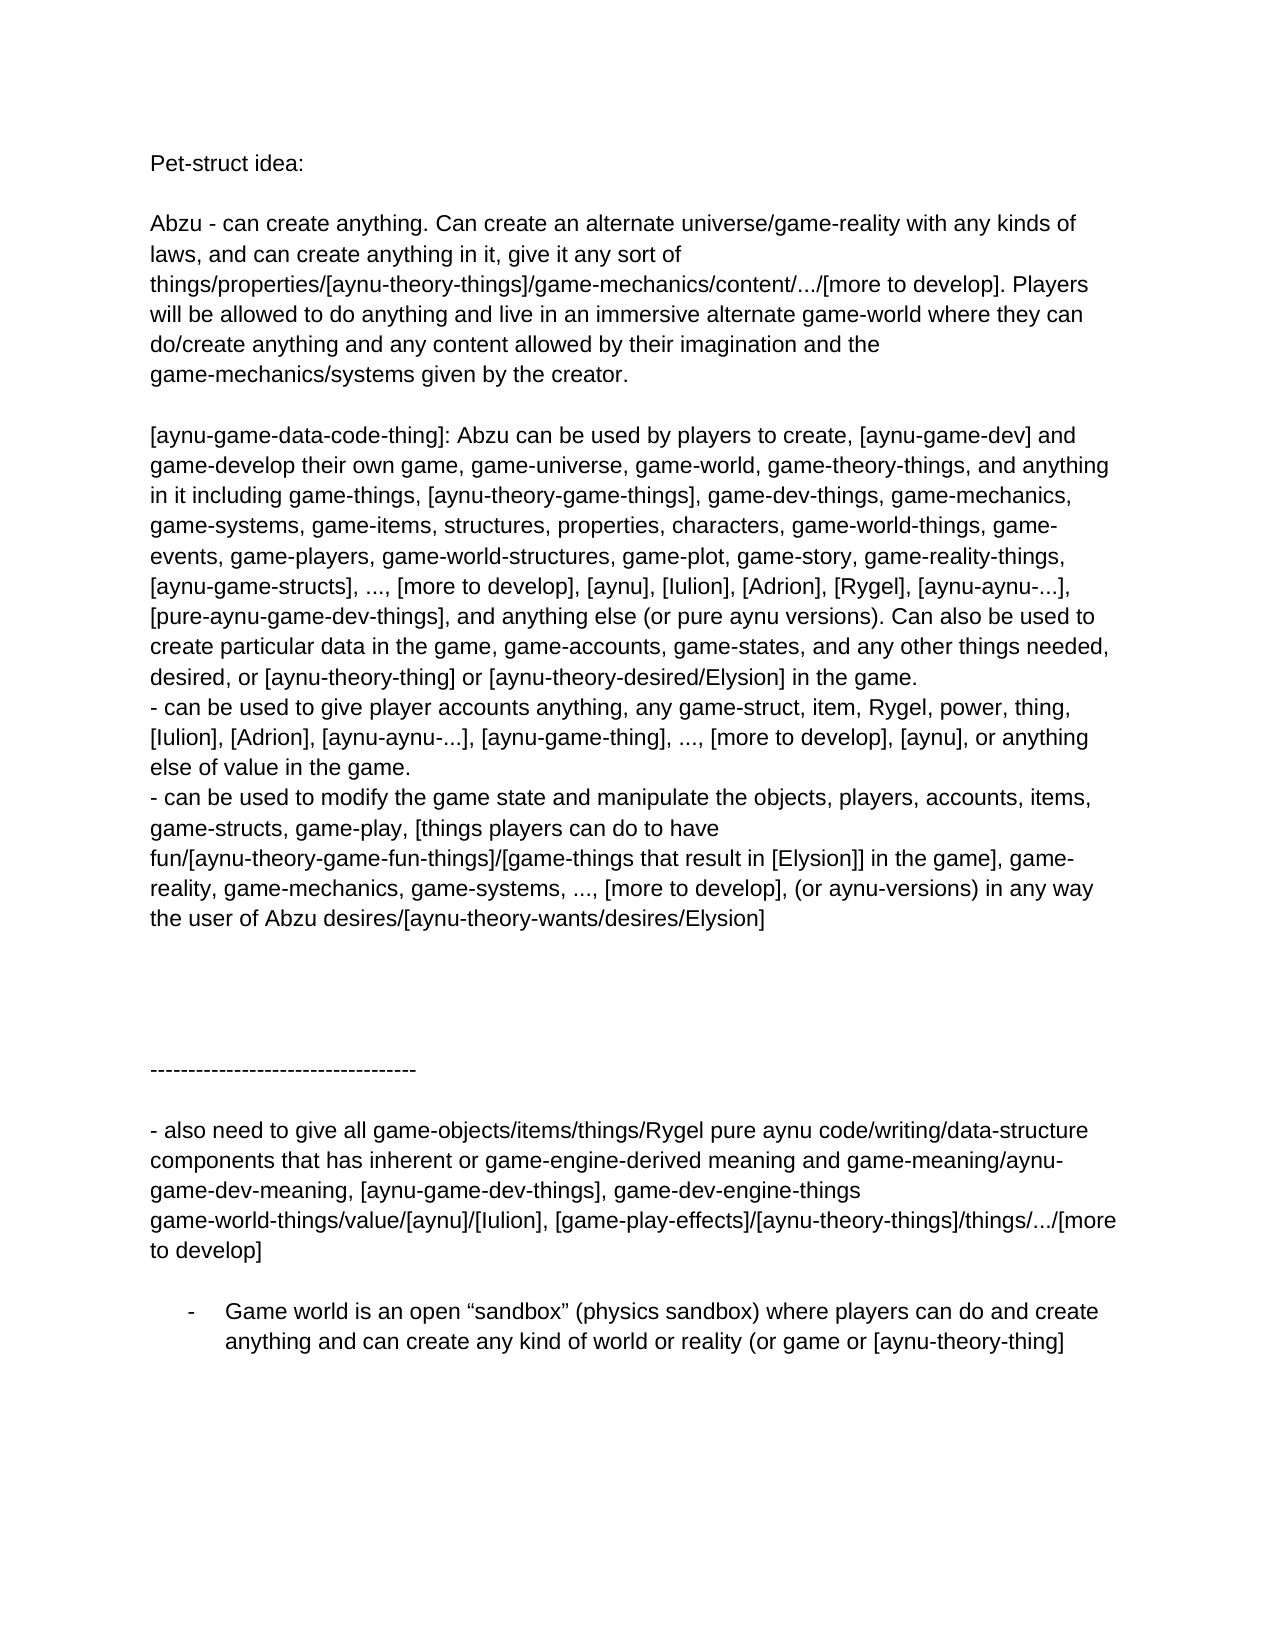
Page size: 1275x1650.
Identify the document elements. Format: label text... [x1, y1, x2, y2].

text ----------------------------------- [150, 1056, 1125, 1083]
text Pet-struct idea: [150, 150, 1125, 176]
text - can be used to modify the game state and manipulate the objects, players, accounts, items, game-structs, game-play, [things players can do to have fun/[aynu-theory-game-fun-things]/[game-things that result in [Elysion]] in the game], game-reality, game-mechanics, game-systems, ..., [more to develop], (or aynu-versions) in any way the user of Abzu desires/[aynu-theory-wants/desires/Elysion] [150, 784, 1125, 932]
text [aynu-game-data-code-thing]: Abzu can be used by players to create, [aynu-game-dev] and game-develop their own game, game-universe, game-world, game-theory-things, and anything in it including game-things, [aynu-theory-game-things], game-dev-things, game-mechanics, game-systems, game-items, structures, properties, characters, game-world-things, game-events, game-players, game-world-structures, game-plot, game-story, game-reality-things, [aynu-game-structs], ..., [more to develop], [aynu], [Iulion], [Adrion], [Rygel], [aynu-aynu-...], [pure-aynu-game-dev-things], and anything else (or pure aynu versions). Can also be used to create particular data in the game, game-accounts, game-states, and any other things needed, desired, or [aynu-theory-thing] or [aynu-theory-desired/Elysion] in the game. [150, 422, 1125, 690]
text - can be used to give player accounts anything, any game-struct, item, Rygel, power, thing, [Iulion], [Adrion], [aynu-aynu-...], [aynu-game-thing], ..., [more to develop], [aynu], or anything else of value in the game. [150, 694, 1125, 781]
text - also need to give all game-objects/items/things/Rygel pure aynu code/writing/data-structure components that has inherent or game-engine-derived meaning and game-meaning/aynu-game-dev-meaning, [aynu-game-dev-things], game-dev-engine-things game-world-things/value/[aynu]/[Iulion], [game-play-effects]/[aynu-theory-things]/things/.../[more to develop] [150, 1117, 1125, 1264]
text Abzu - can create anything. Can create an alternate universe/game-reality with any kinds of laws, and can create anything in it, give it any sort of things/properties/[aynu-theory-things]/game-mechanics/content/.../[more to develop]. Players will be allowed to do anything and live in an immersive alternate game-world where they can do/create anything and any content allowed by their imagination and the game-mechanics/systems given by the creator. [150, 210, 1125, 388]
list Game world is an open “sandbox” (physics sandbox) where players can do and create anything and can create any kind of world or reality (or game or [aynu-theory-thing] [187, 1298, 1125, 1354]
